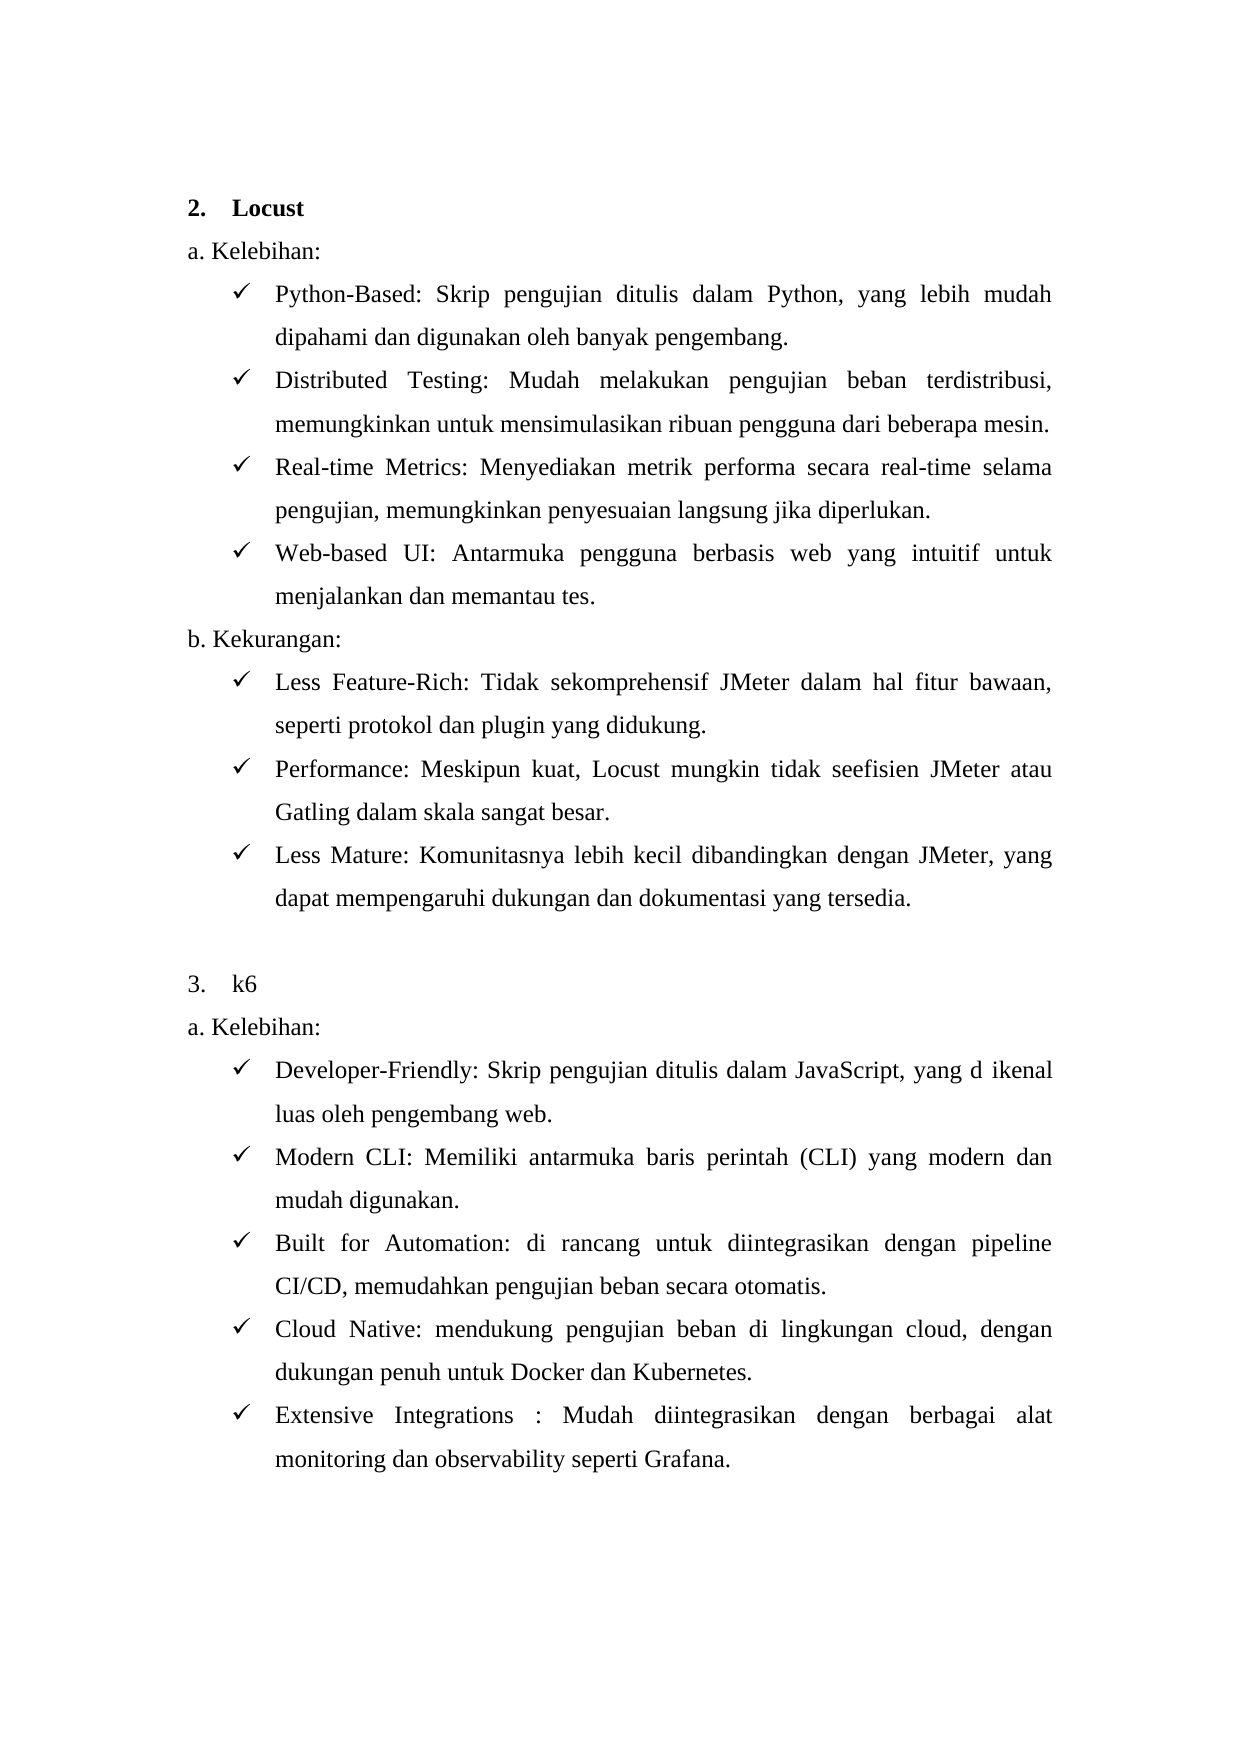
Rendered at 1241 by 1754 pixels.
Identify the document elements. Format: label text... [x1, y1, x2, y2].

list Web-based UI: Antarmuka pengguna berbasis web yang intuitif untuk menjalankan dan memantau tes. [231, 538, 1053, 610]
list Kekurangan: [187, 624, 1053, 653]
list Developer-Friendly: Skrip pengujian ditulis dalam JavaScript, yang d ikenal luas oleh pengembang web. [231, 1056, 1053, 1127]
list Kelebihan: [187, 236, 1053, 265]
list Python-Based: Skrip pengujian ditulis dalam Python, yang lebih mudah dipahami dan digunakan oleh banyak pengembang. [231, 279, 1053, 351]
list Distributed Testing: Mudah melakukan pengujian beban terdistribusi, memungkinkan untuk mensimulasikan ribuan pengguna dari beberapa mesin. [231, 366, 1053, 437]
list Cloud Native: mendukung pengujian beban di lingkungan cloud, dengan dukungan penuh untuk Docker dan Kubernetes. [231, 1314, 1053, 1386]
list Built for Automation: di rancang untuk diintegrasikan dengan pipeline CI/CD, memudahkan pengujian beban secara otomatis. [231, 1228, 1053, 1300]
list Extensive Integrations : Mudah diintegrasikan dengan berbagai alat monitoring dan observability seperti Grafana. [231, 1401, 1053, 1472]
list Kelebihan: [187, 1012, 1053, 1041]
list Modern CLI: Memiliki antarmuka baris perintah (CLI) yang modern dan mudah digunakan. [231, 1142, 1053, 1214]
list Locust [187, 193, 1053, 222]
list Real-time Metrics: Menyediakan metrik performa secara real-time selama pengujian, memungkinkan penyesuaian langsung jika diperlukan. [231, 452, 1053, 524]
list Less Mature: Komunitasnya lebih kecil dibandingkan dengan JMeter, yang dapat mempengaruhi dukungan dan dokumentasi yang tersedia. [231, 840, 1053, 912]
list k6 [187, 969, 1053, 998]
list Less Feature-Rich: Tidak sekomprehensif JMeter dalam hal fitur bawaan, seperti protokol dan plugin yang didukung. [231, 667, 1053, 739]
list Performance: Meskipun kuat, Locust mungkin tidak seefisien JMeter atau Gatling dalam skala sangat besar. [231, 754, 1053, 826]
